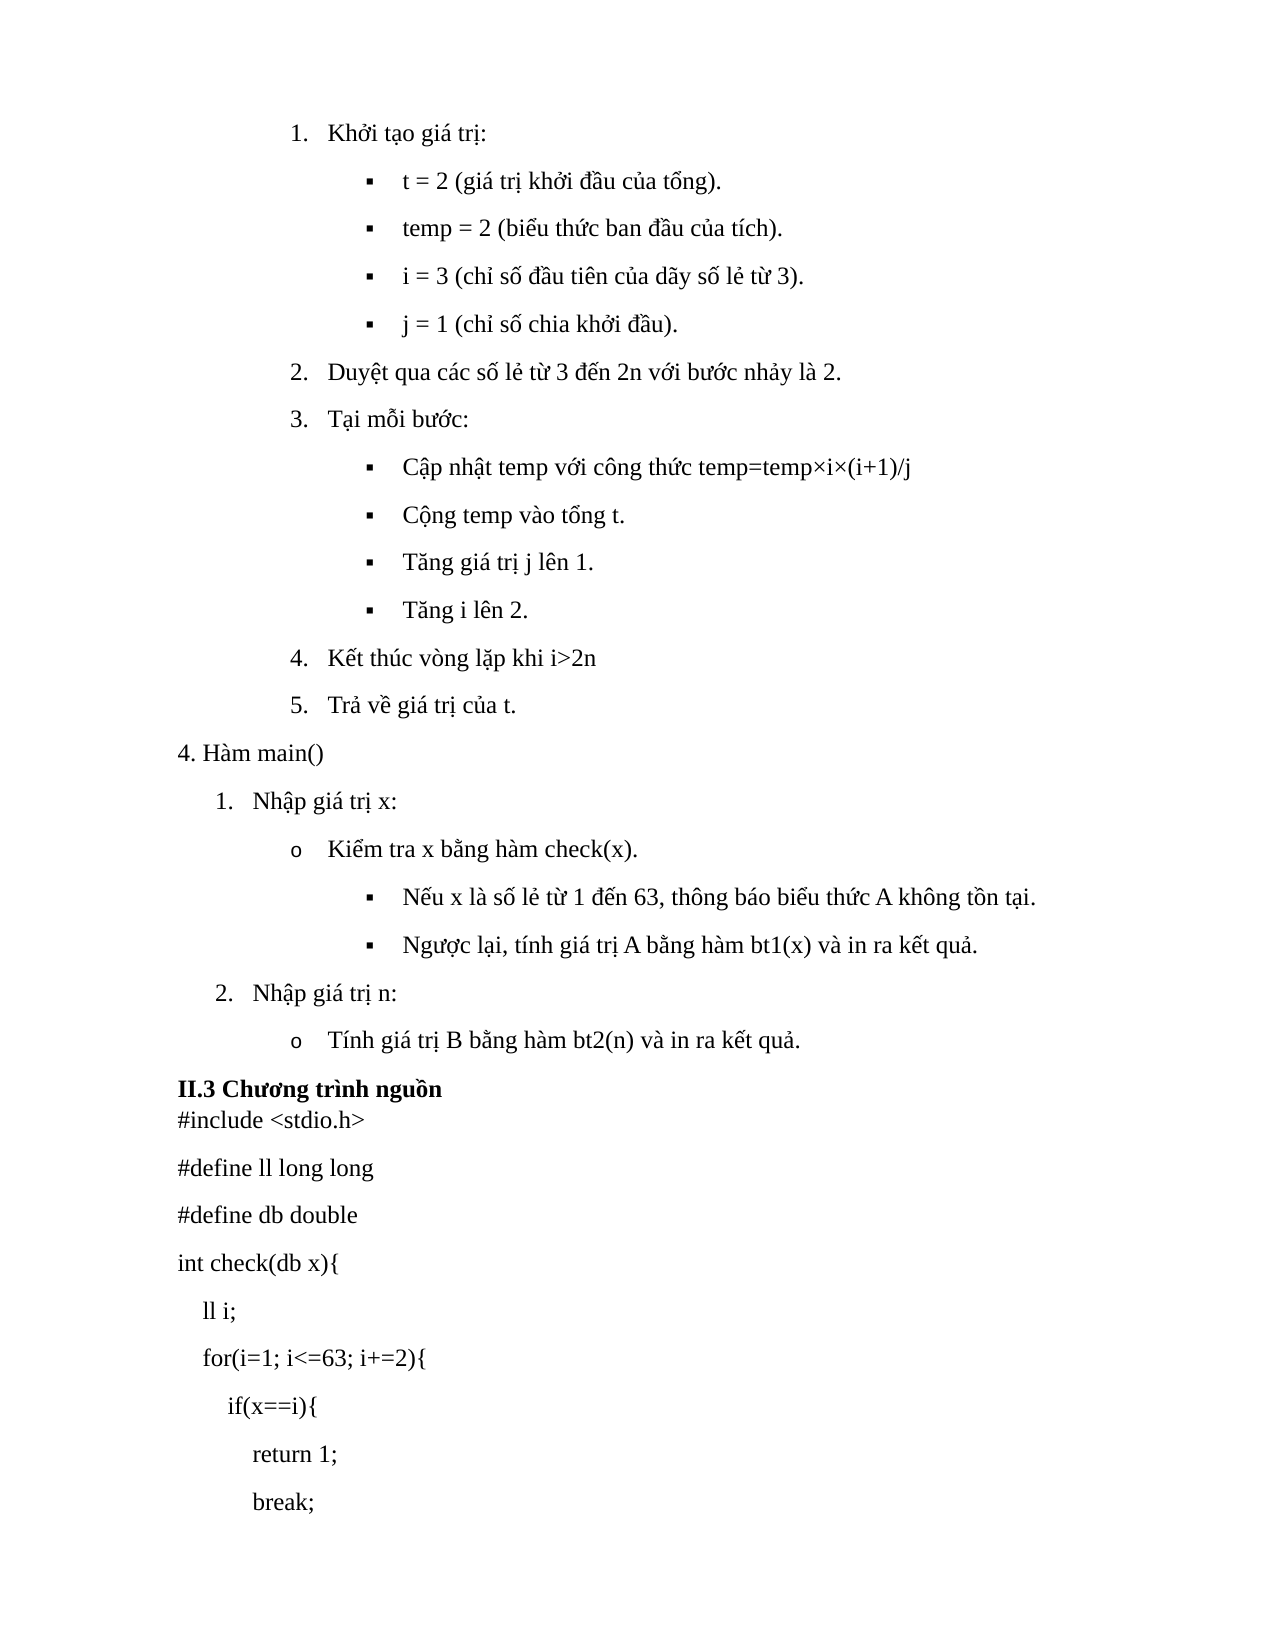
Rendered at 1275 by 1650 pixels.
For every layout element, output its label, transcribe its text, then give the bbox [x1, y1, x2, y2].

list Tăng giá trị j lên 1. [365, 547, 1157, 576]
list Tăng i lên 2. [365, 595, 1157, 624]
list Khởi tạo giá trị: [290, 118, 1157, 147]
list Trả về giá trị của t. [290, 691, 1157, 719]
list j = 1 (chỉ số chia khởi đầu). [365, 309, 1157, 338]
list Cộng temp vào tổng t. [365, 500, 1157, 528]
list t = 2 (giá trị khởi đầu của tổng). [365, 166, 1157, 194]
text if(x==i){ [177, 1391, 1157, 1420]
list Tại mỗi bước: [290, 404, 1157, 433]
text #define ll long long [177, 1153, 1157, 1181]
list Nếu x là số lẻ từ 1 đến 63, thông báo biểu thức A không tồn tại. [365, 882, 1157, 911]
text for(i=1; i<=63; i+=2){ [177, 1343, 1157, 1372]
list Nhập giá trị x: [215, 786, 1157, 815]
text #define db double [177, 1200, 1157, 1229]
text return 1; [177, 1439, 1157, 1468]
list temp = 2 (biểu thức ban đầu của tích). [365, 213, 1157, 242]
list Kiểm tra x bằng hàm check(x). [290, 834, 1157, 863]
text int check(db x){ [177, 1248, 1157, 1277]
text break; [177, 1487, 1157, 1515]
list Nhập giá trị n: [215, 978, 1157, 1006]
text II.3 Chương trình nguồn #include <stdio.h> [177, 1074, 1157, 1134]
list Ngược lại, tính giá trị A bằng hàm bt1(x) và in ra kết quả. [365, 930, 1157, 959]
text ll i; [177, 1296, 1157, 1324]
list Cập nhật temp với công thức temp=temp×i×(i+1)/j [365, 452, 1157, 481]
list Tính giá trị B bằng hàm bt2(n) và in ra kết quả. [290, 1025, 1157, 1055]
list Duyệt qua các số lẻ từ 3 đến 2n với bước nhảy là 2. [290, 357, 1157, 385]
list Kết thúc vòng lặp khi i>2n [290, 643, 1157, 672]
text 4. Hàm main() [177, 738, 1157, 767]
list i = 3 (chỉ số đầu tiên của dãy số lẻ từ 3). [365, 261, 1157, 290]
